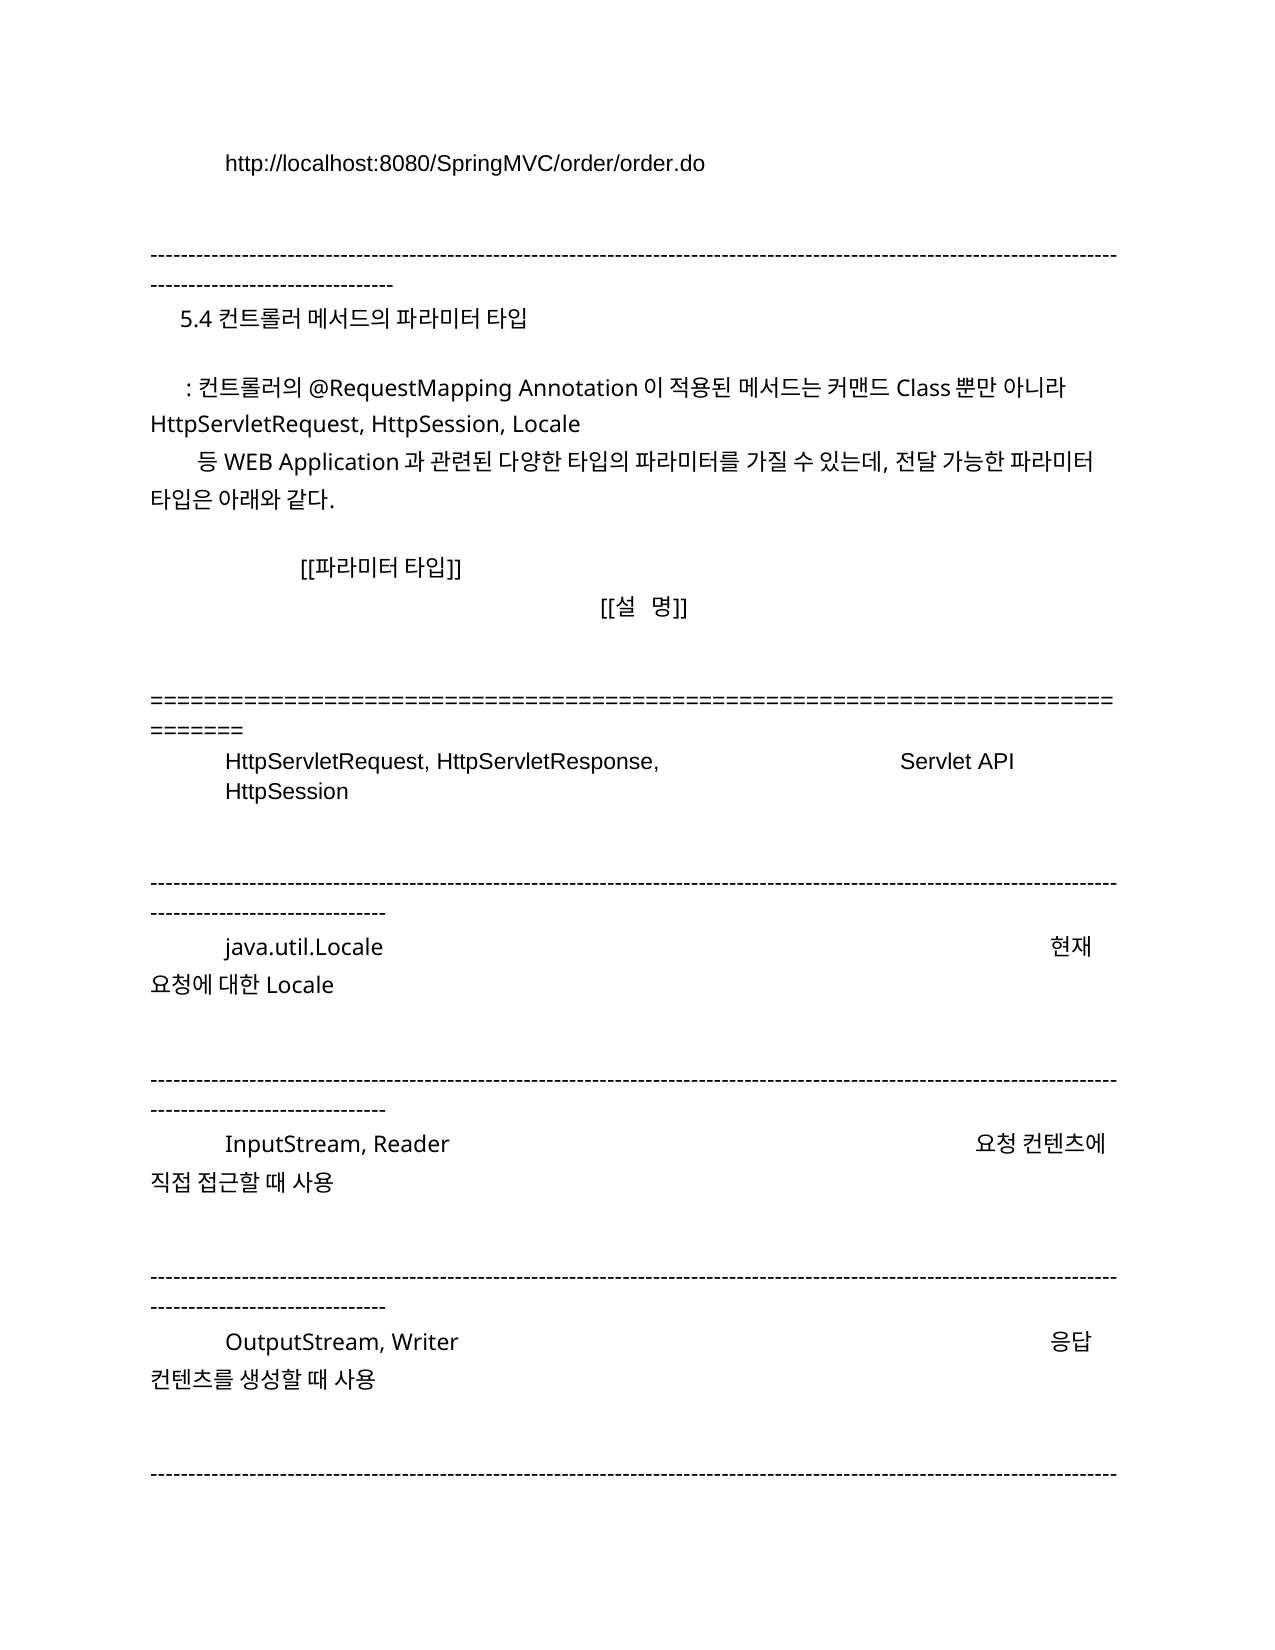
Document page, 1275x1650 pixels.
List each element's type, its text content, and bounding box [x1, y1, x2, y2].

text HttpServletRequest, HttpServletResponse, Servlet API [150, 748, 1125, 774]
text : 컨트롤러의 @RequestMapping Annotation이 적용된 메서드는 커맨드 Class뿐만 아니라 HttpServletRequest, HttpSession, Locale [150, 369, 1125, 439]
text [[파라미터 타입]] [[설 명]] [150, 550, 1125, 622]
text OutputStream, Writer 응답 컨텐츠를 생성할 때 사용 [150, 1323, 1125, 1395]
text InputStream, Reader 요청 컨텐츠에 직접 접근할 때 사용 [150, 1126, 1125, 1198]
text java.util.Locale 현재 요청에 대한 Locale [150, 929, 1125, 1001]
text 등 WEB Application과 관련된 다양한 타입의 파라미터를 가질 수 있는데, 전달 가능한 파라미터 타입은 아래와 같다. [150, 443, 1125, 515]
text =============================================================================== [150, 627, 1125, 744]
text HttpSession [150, 778, 1125, 804]
text 5.4 컨트롤러 메서드의 파라미터 타입 [150, 301, 1125, 334]
text http://localhost:8080/SpringMVC/order/order.do [150, 150, 1125, 176]
text --------------------------------------------------------------------------------------------------------------------------------------------------------------- [150, 241, 1125, 297]
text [150, 1400, 1125, 1487]
